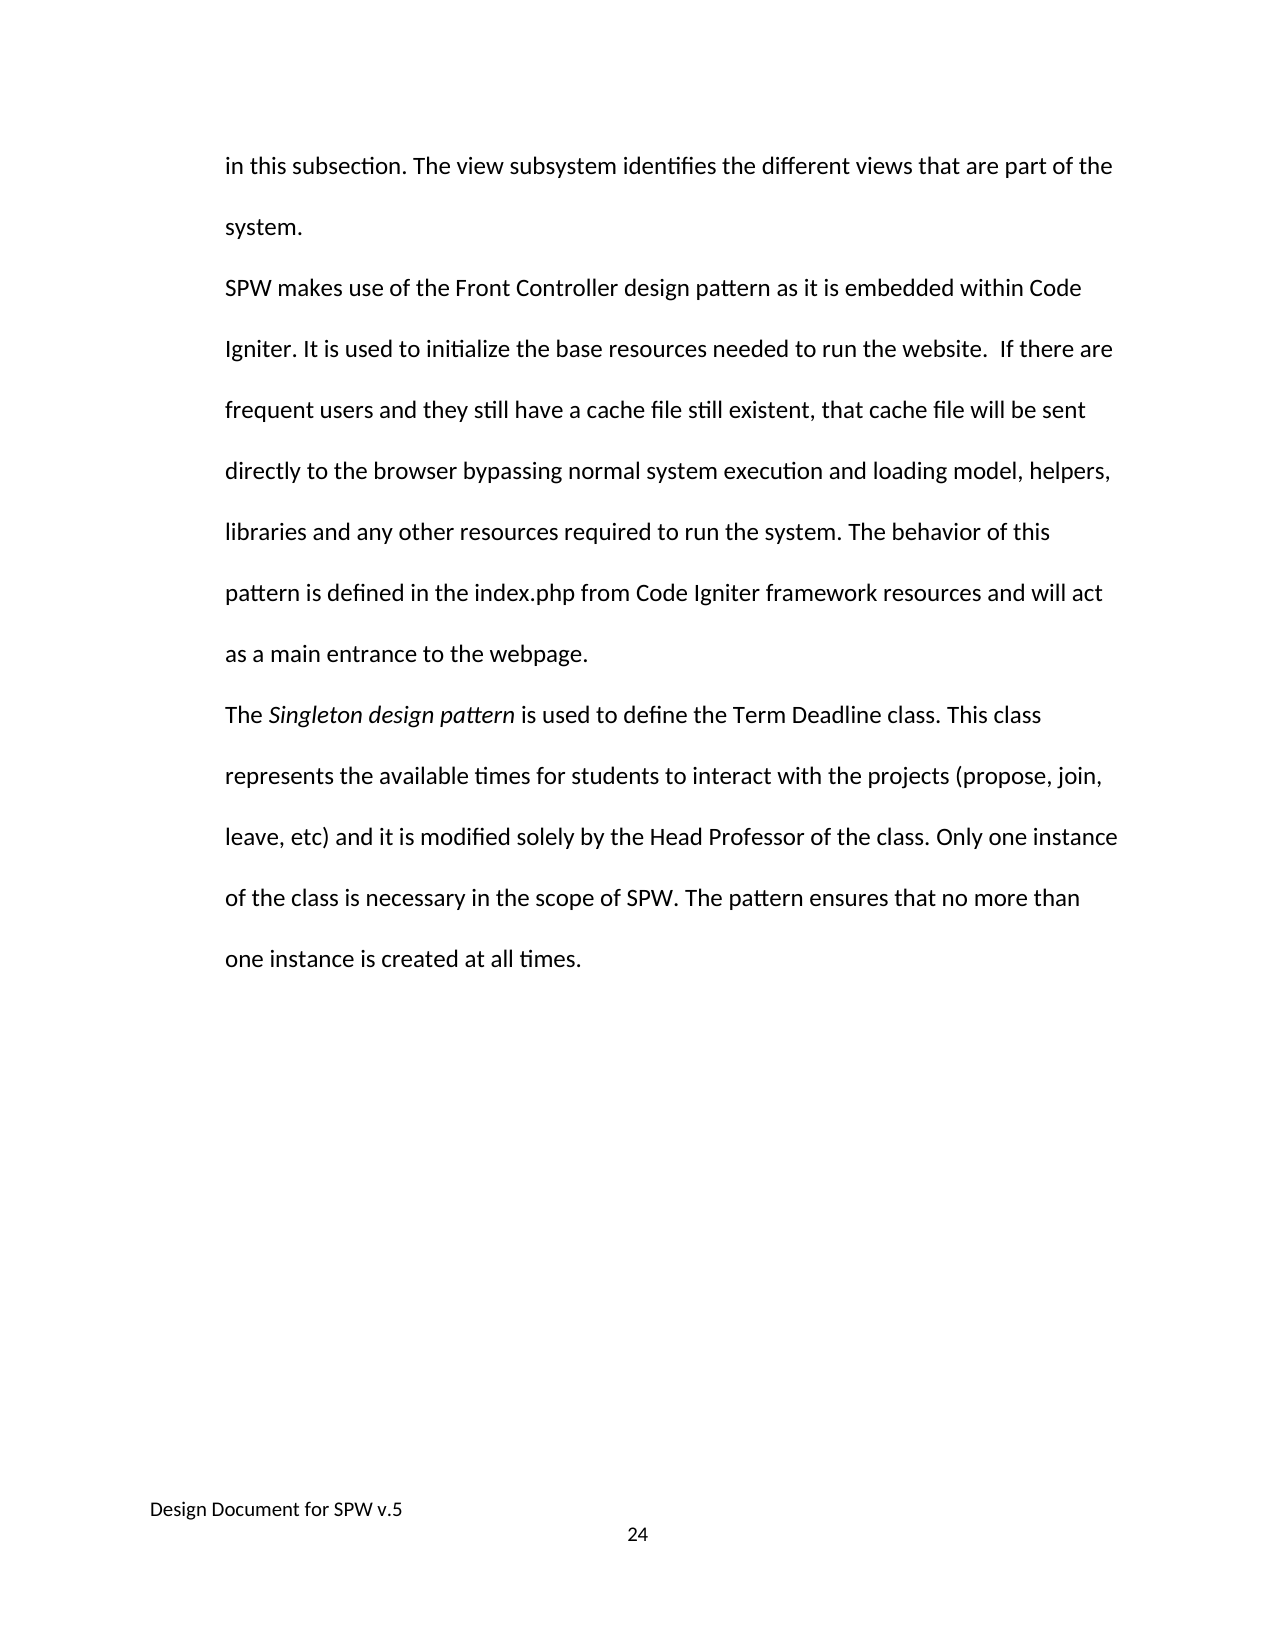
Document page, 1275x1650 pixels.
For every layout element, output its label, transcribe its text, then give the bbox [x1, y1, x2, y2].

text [225, 150, 1125, 242]
text The Singleton design pattern is used to define the Term Deadline class. This class represents the available times for students to interact with the projects (propose, join, leave, etc) and it is modified solely by the Head Professor of the class. Only one instance of the class is necessary in the scope of SPW. The pattern ensures that no more than one instance is created at all times. [225, 699, 1125, 974]
text SPW makes use of the Front Controller design pattern as it is embedded within Code Igniter. It is used to initialize the base resources needed to run the website. If there are frequent users and they still have a cache file still existent, that cache file will be sent directly to the browser bypassing normal system execution and loading model, helpers, libraries and any other resources required to run the system. The behavior of this pattern is defined in the index.php from Code Igniter framework resources and will act as a main entrance to the webpage. [225, 272, 1125, 669]
